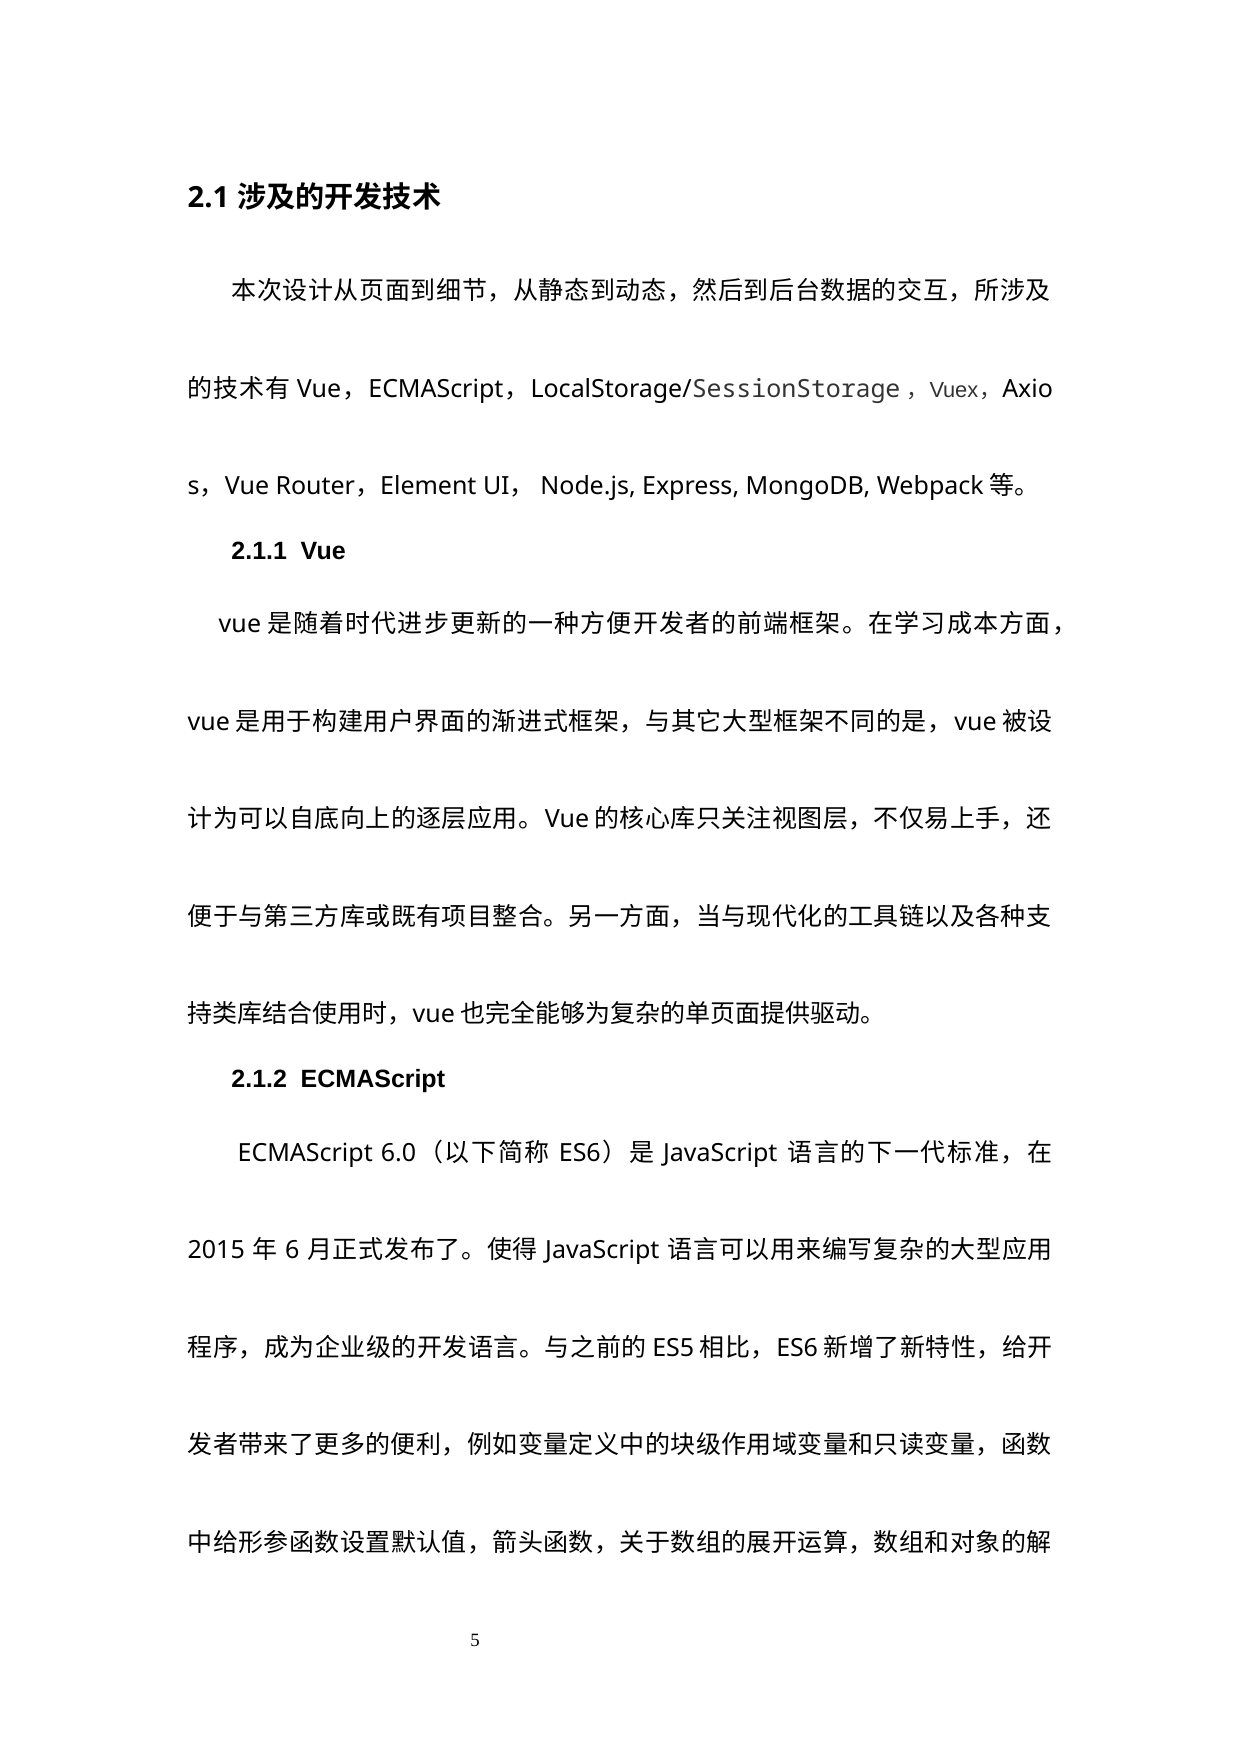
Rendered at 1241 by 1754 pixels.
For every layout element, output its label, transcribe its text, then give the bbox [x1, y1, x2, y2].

text vue是随着时代进步更新的一种方便开发者的前端框架。在学习成本方面，vue是用于构建用户界面的渐进式框架，与其它大型框架不同的是，vue被设计为可以自底向上的逐层应用。Vue的核心库只关注视图层，不仅易上手，还便于与第三方库或既有项目整合。另一方面，当与现代化的工具链以及各种支持类库结合使用时，vue也完全能够为复杂的单页面提供驱动。 [187, 589, 1053, 1044]
text 2.1.1 Vue [187, 534, 1053, 567]
text 本次设计从页面到细节，从静态到动态，然后到后台数据的交互，所涉及的技术有Vue，ECMAScript，LocalStorage/SessionStorage ，Vuex，Axios，Vue Router，Element UI， Node.js, Express, MongoDB, Webpack等。 [187, 256, 1053, 516]
text 2.1.2 ECMAScript [187, 1063, 1053, 1095]
subtitle 2.1 涉及的开发技术 [187, 162, 1053, 227]
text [187, 1118, 1053, 1573]
